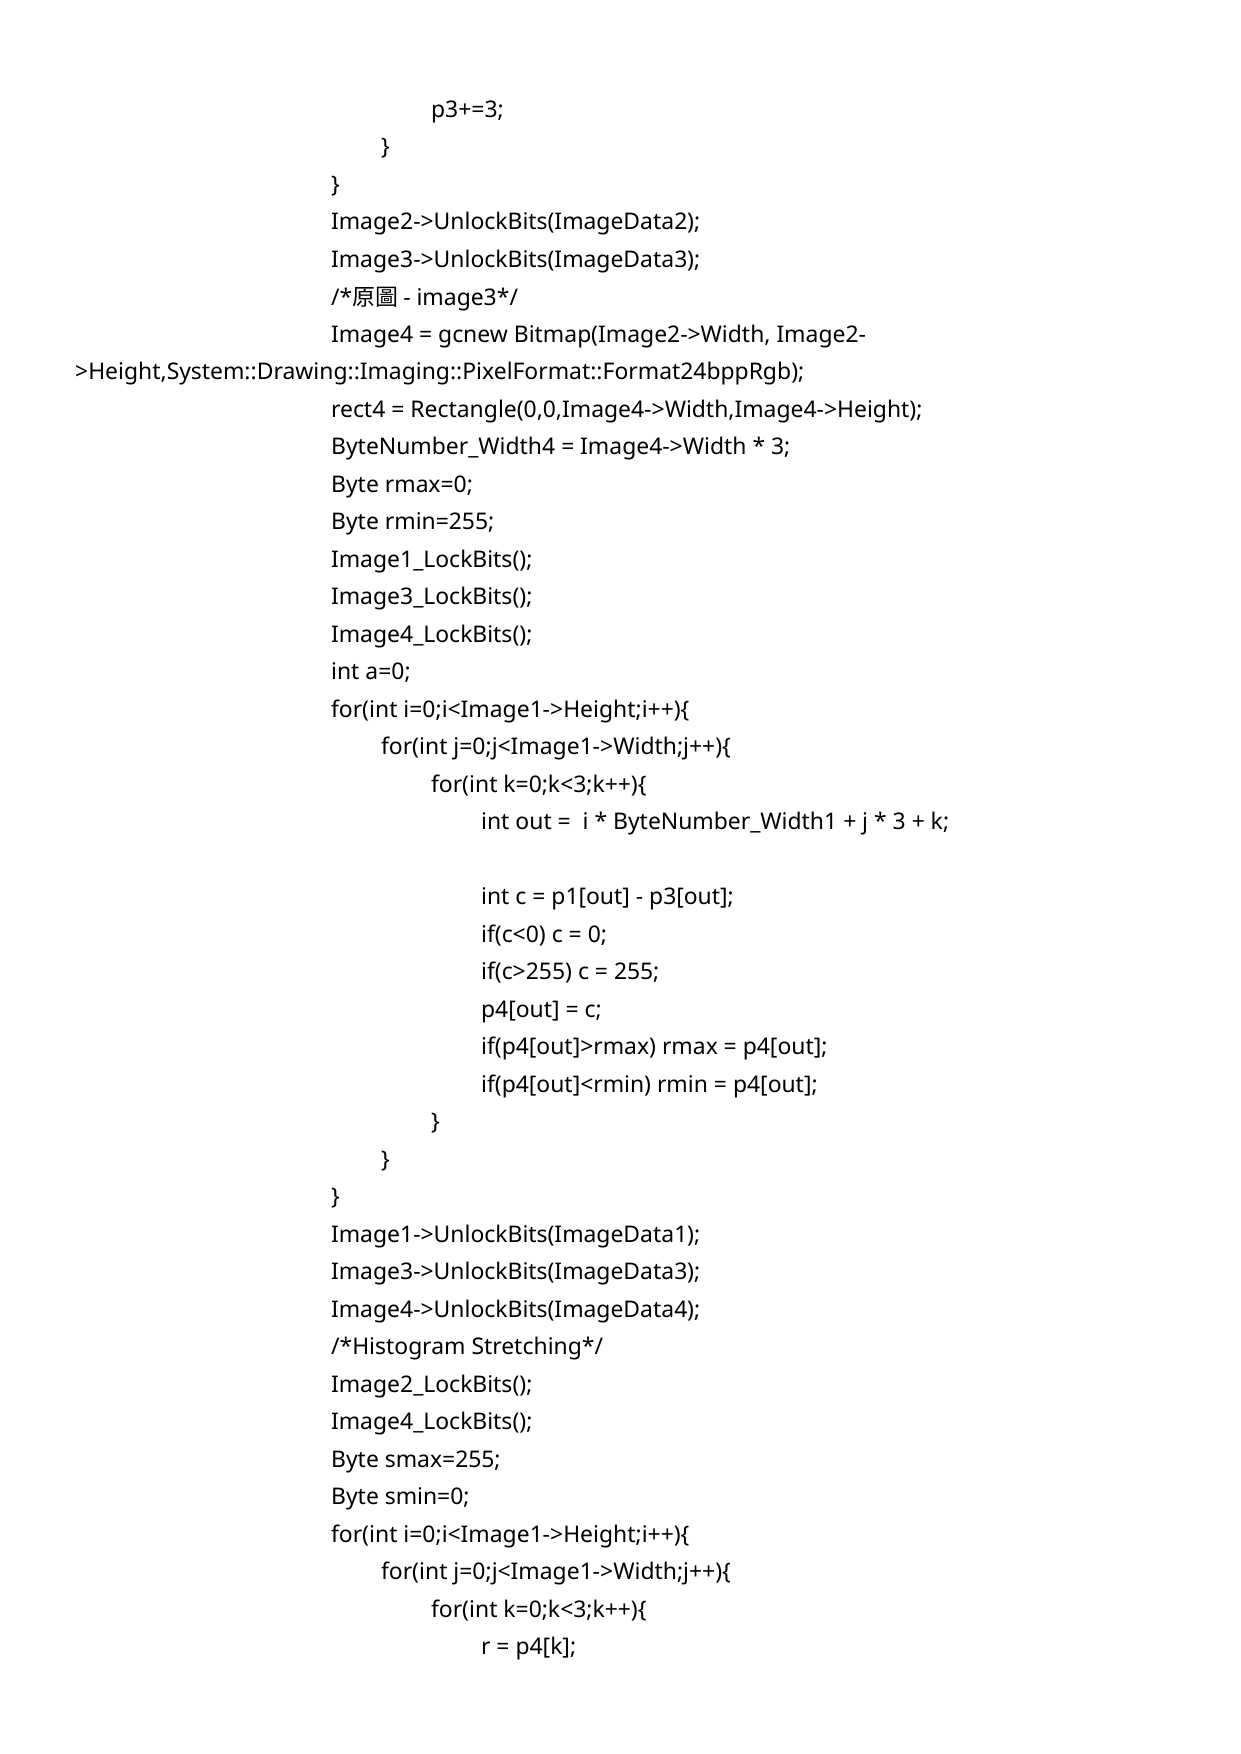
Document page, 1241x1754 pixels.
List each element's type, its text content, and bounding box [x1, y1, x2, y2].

text Image3_LockBits(); [75, 577, 1165, 614]
text if(c<0) c = 0; [75, 914, 1165, 952]
text Image4->UnlockBits(ImageData4); [75, 1289, 1165, 1327]
text p3+=3; [75, 89, 1165, 127]
text Image1_LockBits(); [75, 539, 1165, 577]
text if(p4[out]>rmax) rmax = p4[out]; [75, 1027, 1165, 1064]
text /*Histogram Stretching*/ [75, 1327, 1165, 1364]
text if(p4[out]<rmin) rmin = p4[out]; [75, 1064, 1165, 1102]
text Byte smax=255; [75, 1439, 1165, 1477]
text } [75, 164, 1165, 202]
text ByteNumber_Width4 = Image4->Width * 3; [75, 427, 1165, 464]
text Image1->UnlockBits(ImageData1); [75, 1214, 1165, 1252]
text } [75, 1102, 1165, 1139]
text } [75, 1177, 1165, 1214]
text for(int k=0;k<3;k++){ [75, 1589, 1165, 1627]
text Byte rmax=0; [75, 464, 1165, 502]
text } [75, 127, 1165, 164]
text Image3->UnlockBits(ImageData3); [75, 239, 1165, 277]
text Image4 = gcnew Bitmap(Image2->Width, Image2->Height,System::Drawing::Imaging::PixelFormat::Format24bppRgb); [75, 314, 1165, 389]
text int out = i * ByteNumber_Width1 + j * 3 + k; [75, 802, 1165, 839]
text if(c>255) c = 255; [75, 952, 1165, 989]
text for(int j=0;j<Image1->Width;j++){ [75, 727, 1165, 764]
text int c = p1[out] - p3[out]; [75, 877, 1165, 914]
text p4[out] = c; [75, 989, 1165, 1027]
text Byte smin=0; [75, 1477, 1165, 1514]
text /*原圖 - image3*/ [75, 277, 1165, 314]
text } [75, 1139, 1165, 1177]
text for(int i=0;i<Image1->Height;i++){ [75, 689, 1165, 727]
text Image2_LockBits(); [75, 1364, 1165, 1402]
text r = p4[k]; [75, 1627, 1165, 1664]
text Image4_LockBits(); [75, 1402, 1165, 1439]
text for(int k=0;k<3;k++){ [75, 764, 1165, 802]
text int a=0; [75, 652, 1165, 689]
text for(int j=0;j<Image1->Width;j++){ [75, 1552, 1165, 1589]
text Byte rmin=255; [75, 502, 1165, 539]
text for(int i=0;i<Image1->Height;i++){ [75, 1514, 1165, 1552]
text Image3->UnlockBits(ImageData3); [75, 1252, 1165, 1289]
text rect4 = Rectangle(0,0,Image4->Width,Image4->Height); [75, 389, 1165, 427]
text Image4_LockBits(); [75, 614, 1165, 652]
text Image2->UnlockBits(ImageData2); [75, 202, 1165, 239]
